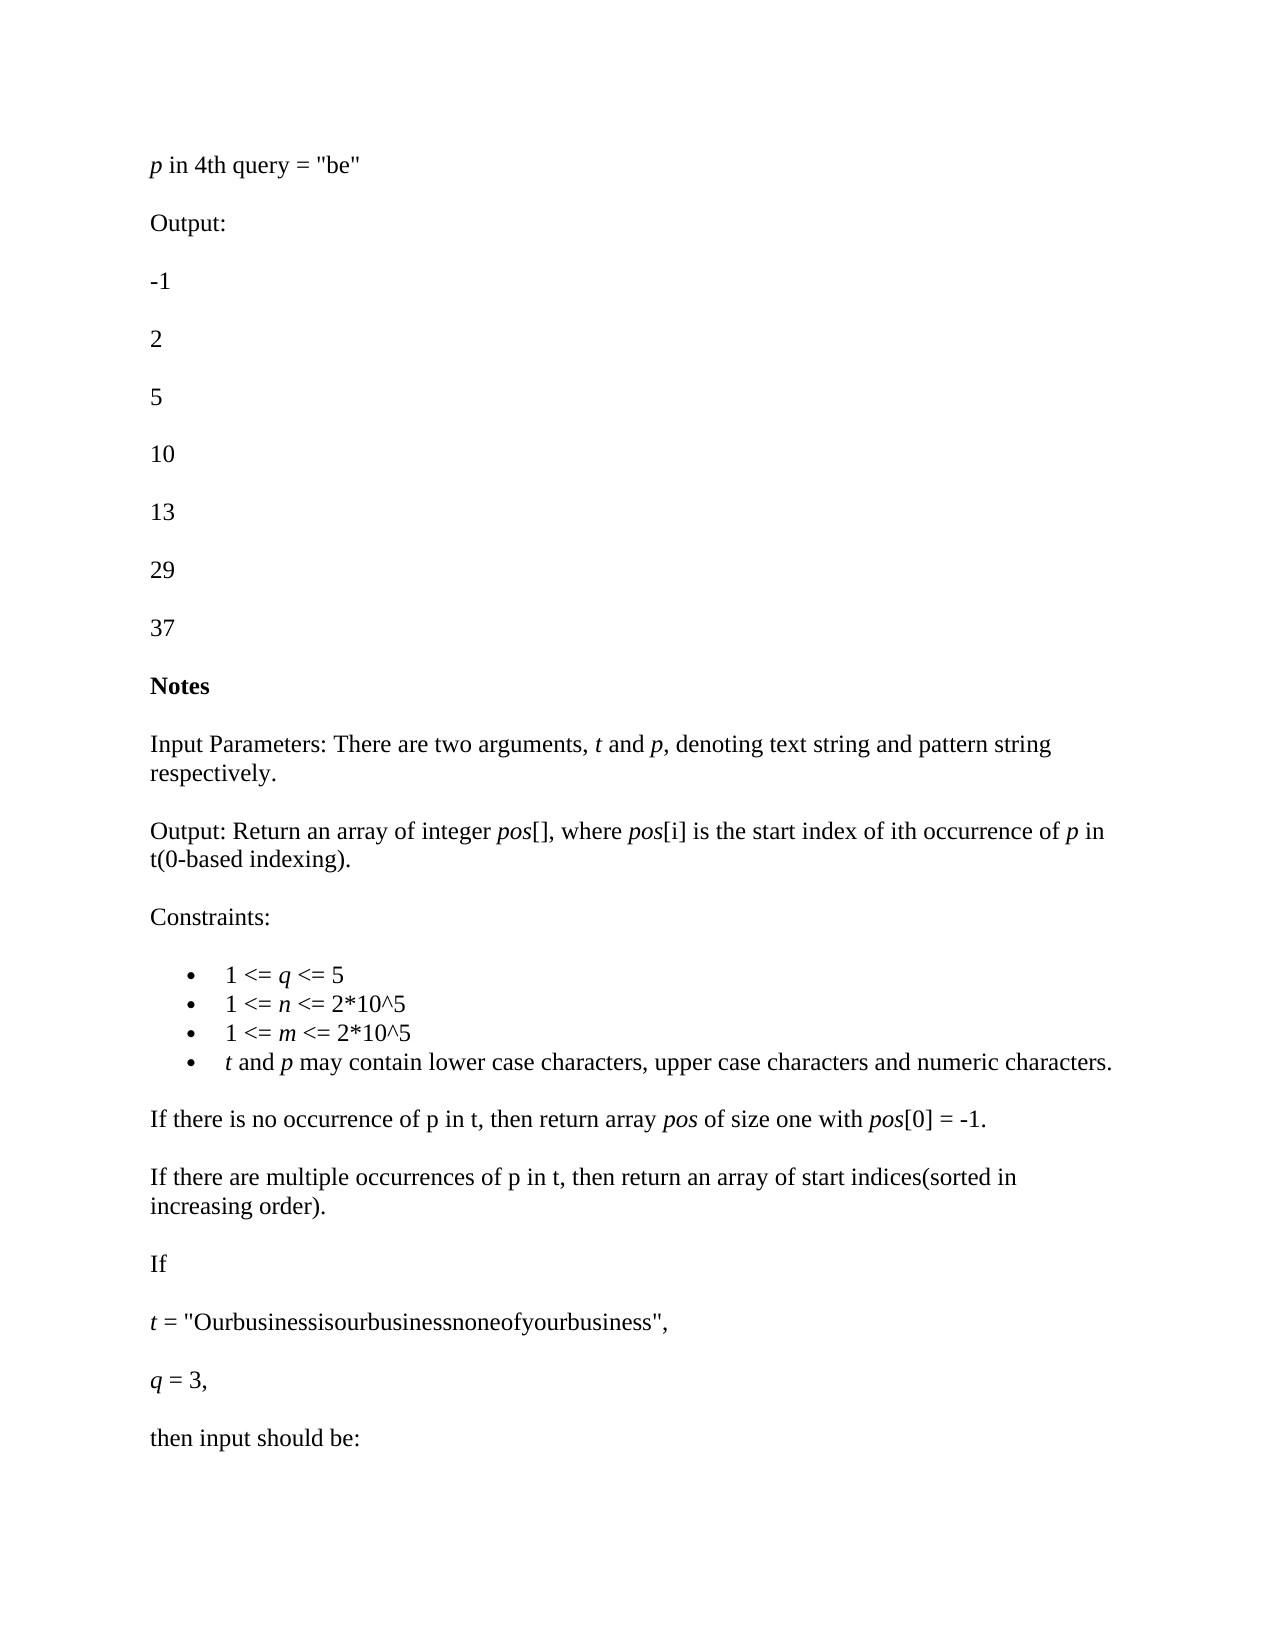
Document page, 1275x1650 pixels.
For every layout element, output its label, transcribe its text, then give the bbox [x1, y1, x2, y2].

text then input should be: [150, 1423, 1125, 1452]
list 1 <= q <= 5 [187, 960, 1125, 989]
text 29 [150, 555, 1125, 584]
text 37 [150, 613, 1125, 642]
text -1 [150, 266, 1125, 294]
text 2 [150, 324, 1125, 352]
text Constraints: [150, 902, 1125, 931]
list 1 <= m <= 2*10^5 [187, 1018, 1125, 1047]
text 10 [150, 439, 1125, 468]
text If there is no occurrence of p in t, then return array pos of size one with pos[0] = -1. [150, 1104, 1125, 1133]
text If there are multiple occurrences of p in t, then return an array of start indices(sorted in increasing order). [150, 1162, 1125, 1220]
list t and p may contain lower case characters, upper case characters and numeric characters. [187, 1047, 1125, 1075]
text Output: Return an array of integer pos[], where pos[i] is the start index of ith occurrence of p in t(0-based indexing). [150, 816, 1125, 873]
text Input Parameters: There are two arguments, t and p, denoting text string and pattern string respectively. [150, 729, 1125, 787]
text 13 [150, 497, 1125, 526]
text Notes [150, 671, 1125, 700]
text 5 [150, 382, 1125, 410]
text p in 4th query = "be" [150, 150, 1125, 179]
text t = "Ourbusinessisourbusinessnoneofyourbusiness", [150, 1307, 1125, 1336]
text If [150, 1249, 1125, 1278]
text Output: [150, 208, 1125, 237]
list 1 <= n <= 2*10^5 [187, 989, 1125, 1018]
text q = 3, [150, 1365, 1125, 1394]
